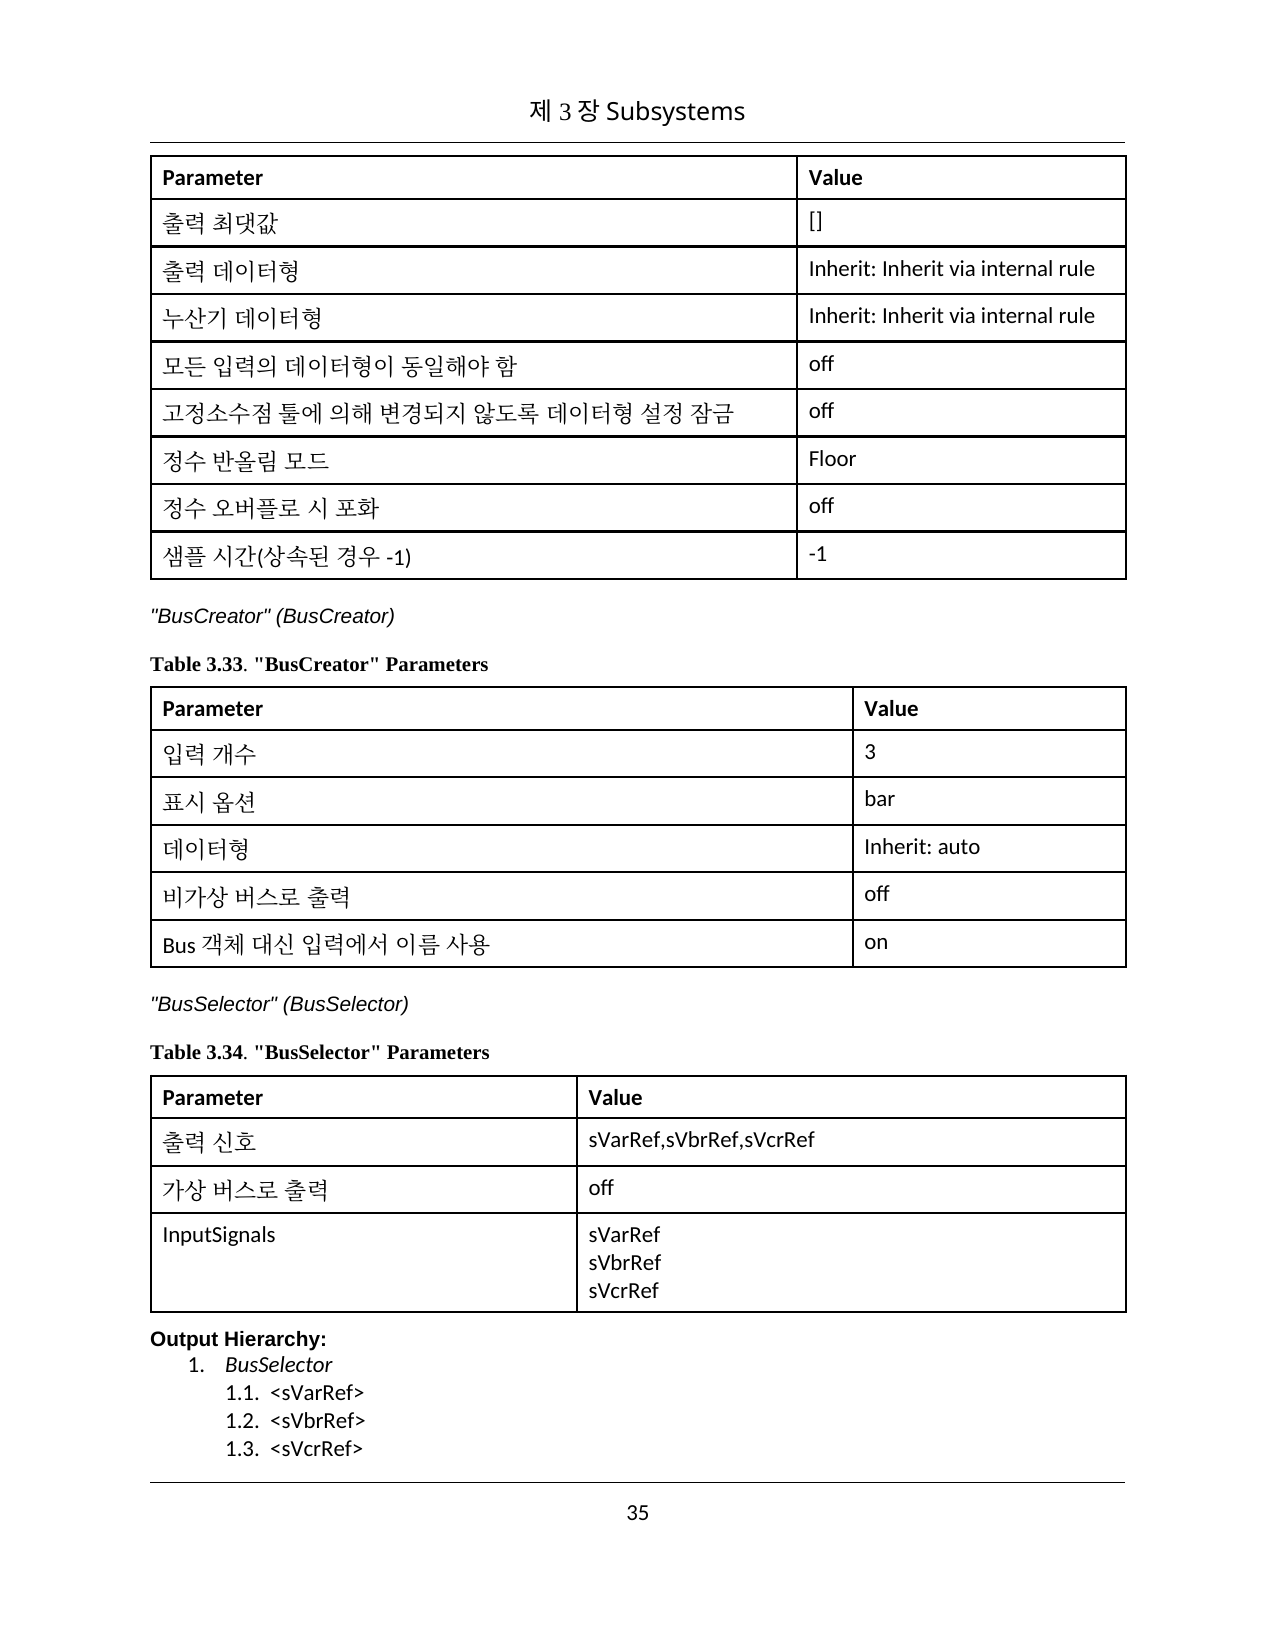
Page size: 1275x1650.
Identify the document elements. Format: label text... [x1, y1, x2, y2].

table_cell off [798, 485, 1125, 530]
table_cell Inherit: auto [854, 826, 1125, 871]
table_cell off [798, 343, 1125, 388]
table_cell 3 [854, 731, 1125, 776]
title Table 3.33. "BusCreator" Parameters [150, 649, 1125, 676]
table_cell 정수 오버플로 시 포화 [152, 485, 796, 530]
table_cell off [798, 390, 1125, 435]
title Table 3.34. "BusSelector" Parameters [150, 1037, 1125, 1064]
table_cell Floor [798, 438, 1125, 483]
table_cell Inherit: Inherit via internal rule [798, 295, 1125, 340]
table_cell 입력 개수 [152, 731, 852, 776]
table_cell off [854, 873, 1125, 919]
table_header Value [854, 688, 1125, 729]
table_cell 출력 신호 [152, 1119, 576, 1165]
table_cell sVarRef,sVbrRef,sVcrRef [578, 1119, 1125, 1165]
table_cell 누산기 데이터형 [152, 295, 796, 340]
list BusSelector [187, 1350, 1125, 1378]
table_cell Inherit: Inherit via internal rule [798, 248, 1125, 293]
table_header Parameter [152, 157, 796, 198]
table_header Parameter [152, 1077, 576, 1117]
title "BusCreator" (BusCreator) [150, 601, 1125, 628]
table_cell 모든 입력의 데이터형이 동일해야 함 [152, 343, 796, 388]
table_cell 출력 최댓값 [152, 200, 796, 245]
table_cell on [854, 921, 1125, 966]
list <sVbrRef> [225, 1406, 1125, 1434]
table_cell 표시 옵션 [152, 778, 852, 824]
table_cell 비가상 버스로 출력 [152, 873, 852, 919]
table_cell sVarRef sVbrRef sVcrRef [578, 1214, 1125, 1311]
title "BusSelector" (BusSelector) [150, 989, 1125, 1016]
title Output Hierarchy: [150, 1323, 1125, 1350]
table_cell 데이터형 [152, 826, 852, 871]
table_cell bar [854, 778, 1125, 824]
table_cell off [578, 1167, 1125, 1212]
table_header Value [798, 157, 1125, 198]
list <sVcrRef> [225, 1434, 1125, 1462]
table_cell Bus 객체 대신 입력에서 이름 사용 [152, 921, 852, 966]
table_cell 샘플 시간(상속된 경우 -1) [152, 533, 796, 578]
table_header Parameter [152, 688, 852, 729]
table_cell 정수 반올림 모드 [152, 438, 796, 483]
table_cell 가상 버스로 출력 [152, 1167, 576, 1212]
table_cell [] [798, 200, 1125, 245]
table_header Value [578, 1077, 1125, 1117]
table_cell 고정소수점 툴에 의해 변경되지 않도록 데이터형 설정 잠금 [152, 390, 796, 435]
list <sVarRef> [225, 1378, 1125, 1406]
table_cell InputSignals [152, 1214, 576, 1311]
table_cell -1 [798, 533, 1125, 578]
table_cell 출력 데이터형 [152, 248, 796, 293]
